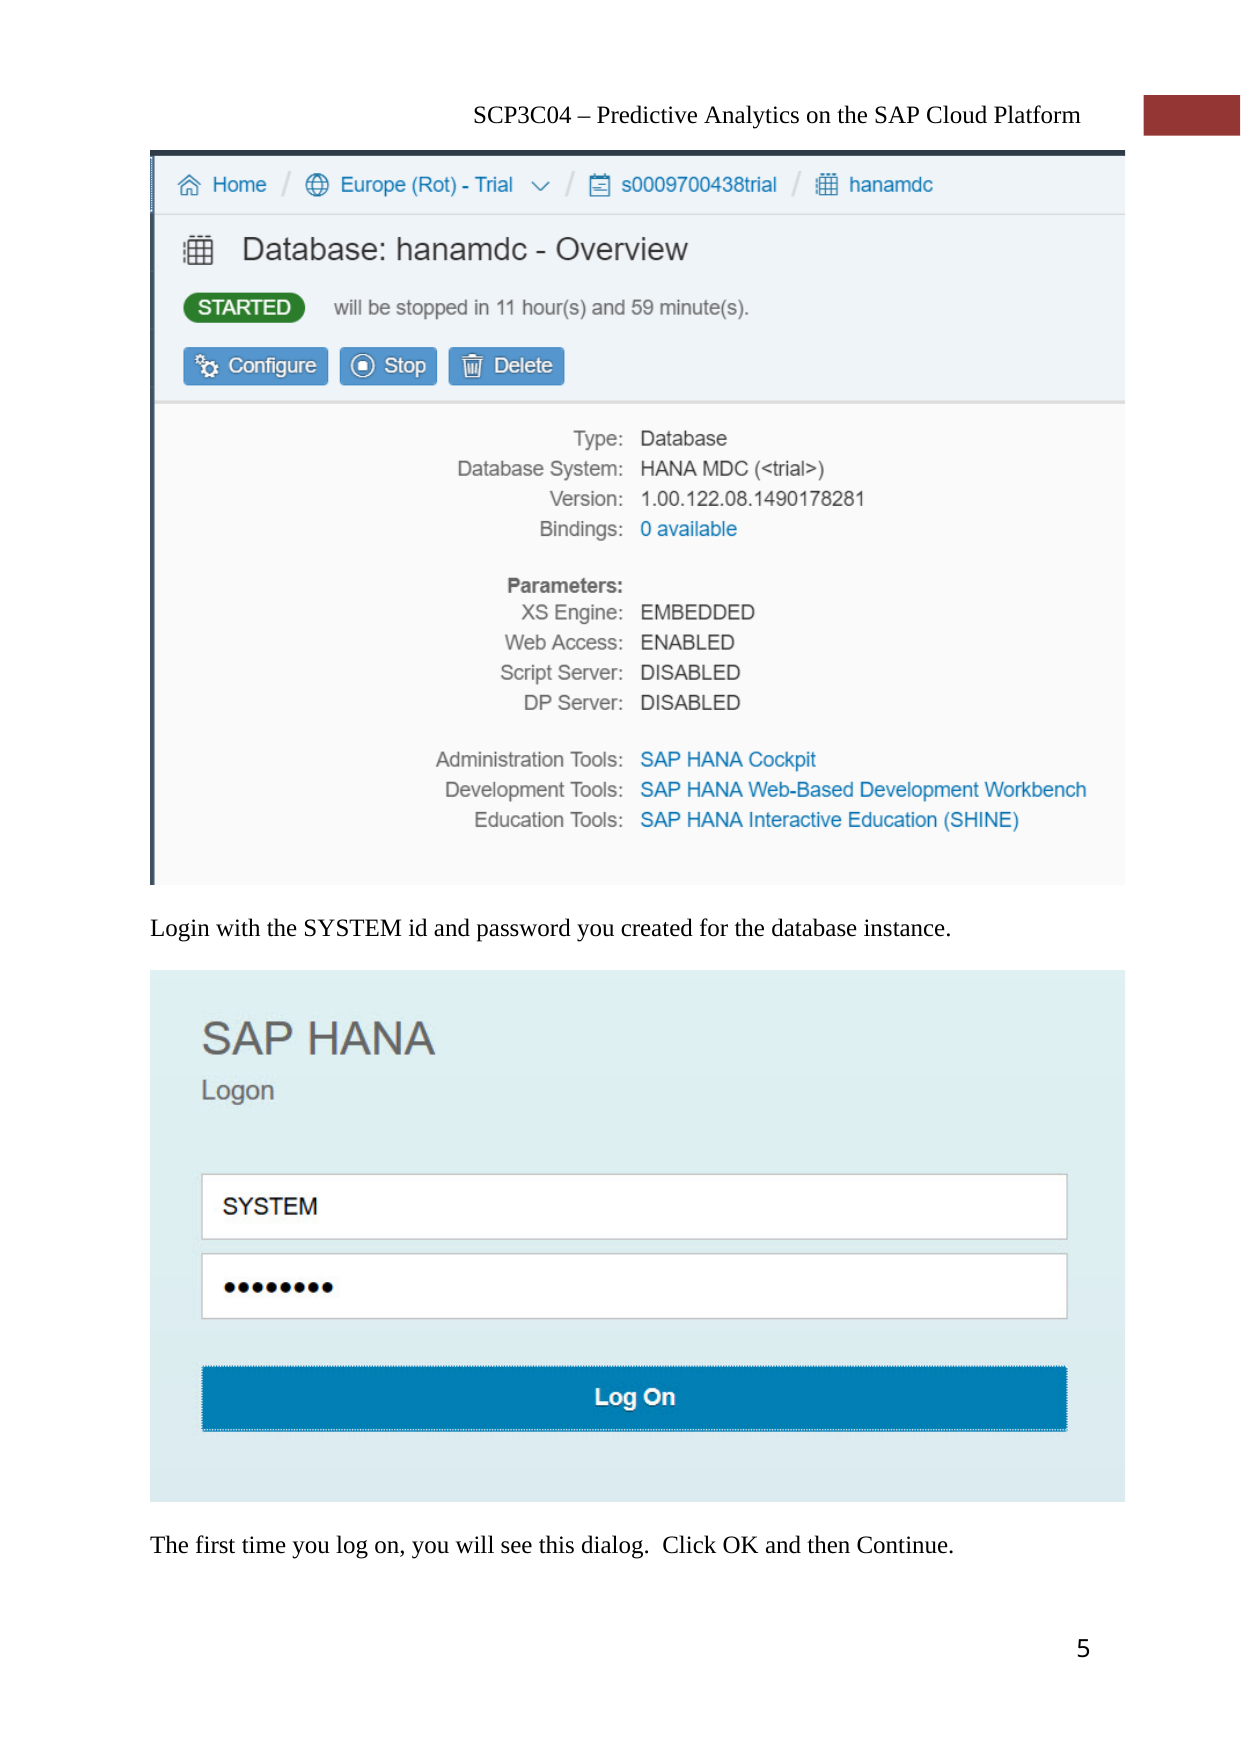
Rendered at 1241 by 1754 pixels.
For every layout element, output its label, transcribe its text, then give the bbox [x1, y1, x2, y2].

picture [150, 970, 1125, 1502]
text The first time you log on, you will see this dialog. Click OK and then Continue. [150, 1530, 1090, 1559]
text Login with the SYSTEM id and password you created for the database instance. [150, 913, 1090, 942]
picture [150, 150, 1125, 885]
